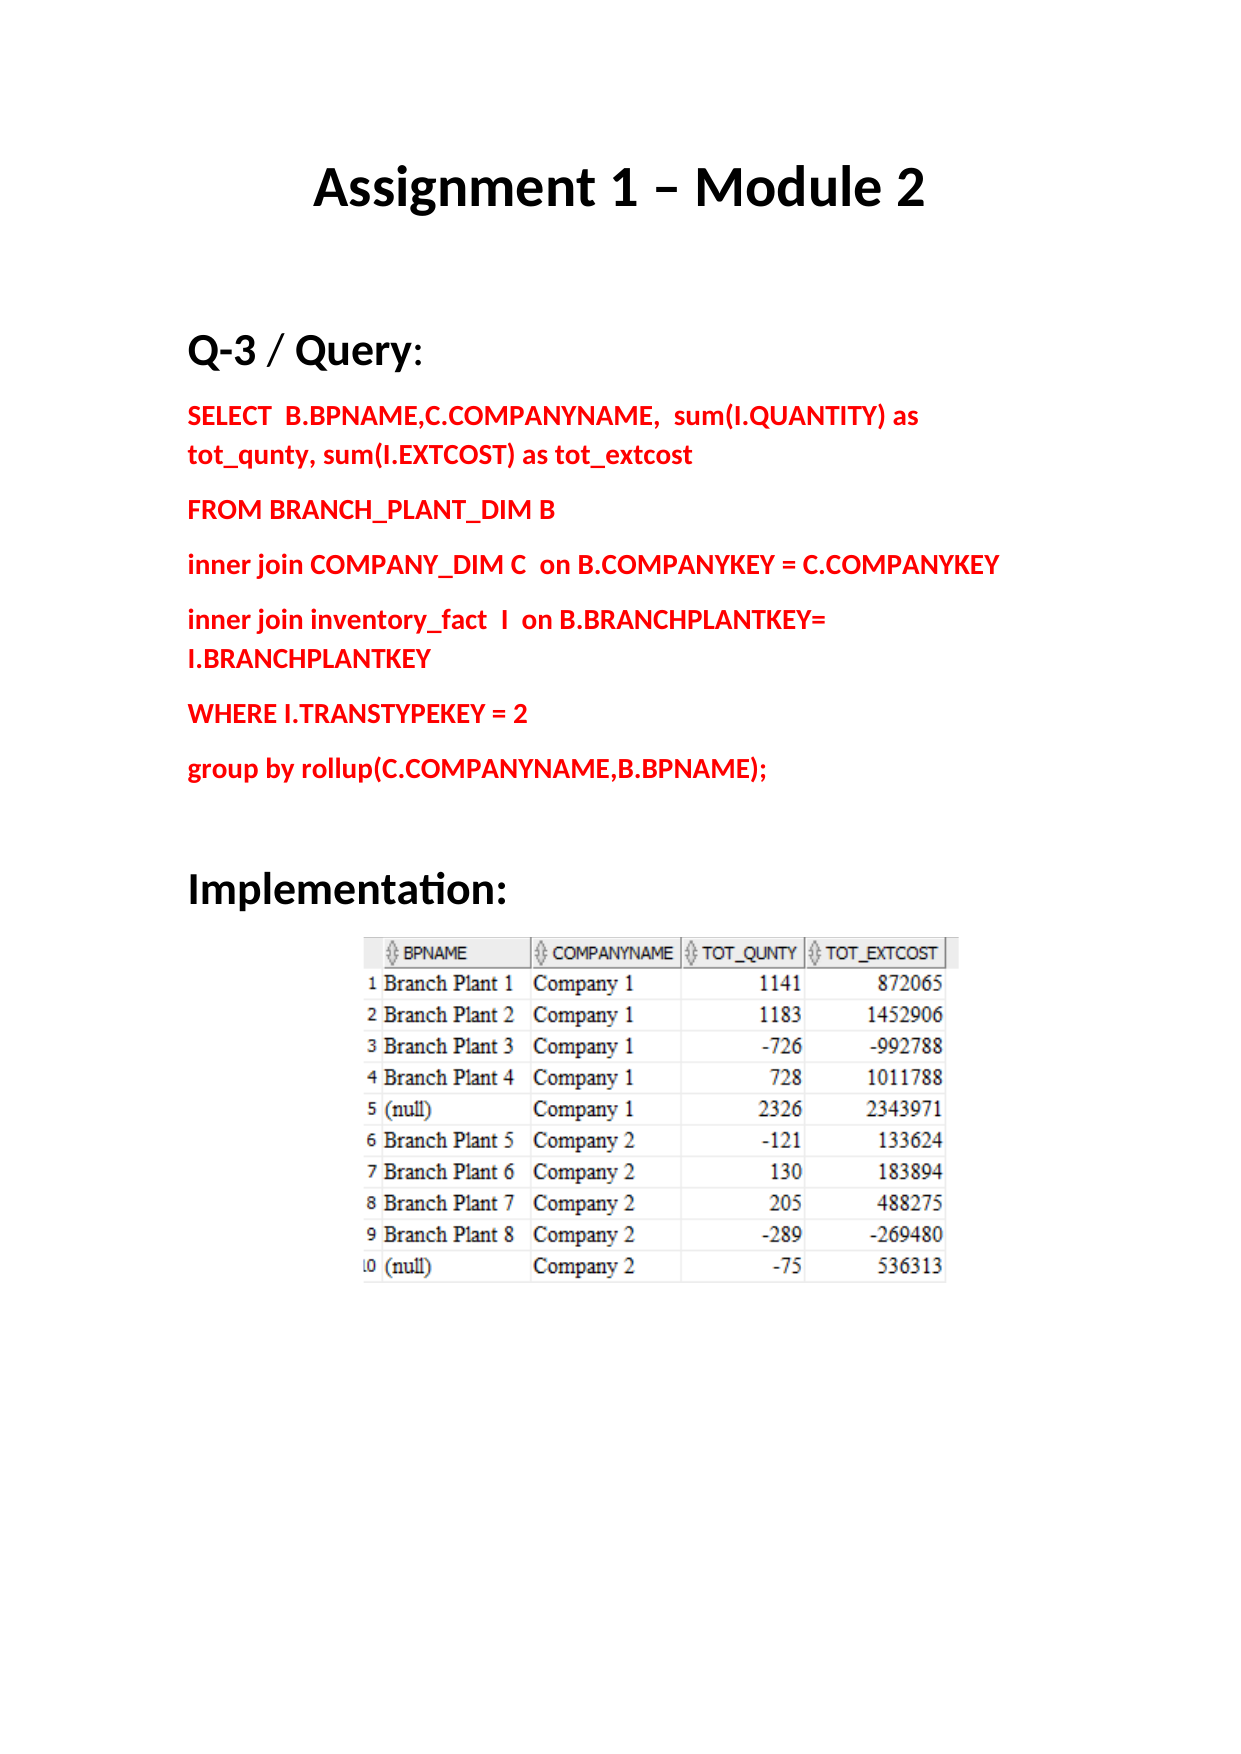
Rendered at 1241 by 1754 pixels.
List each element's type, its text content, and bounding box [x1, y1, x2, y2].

text SELECT B.BPNAME,C.COMPANYNAME, sum(I.QUANTITY) as tot_qunty, sum(I.EXTCOST) as tot_extcost [187, 397, 1053, 472]
text inner join COMPANY_DIM C on B.COMPANYKEY = C.COMPANYKEY [187, 546, 1053, 582]
text FROM BRANCH_PLANT_DIM B [187, 491, 1053, 527]
picture [363, 937, 959, 1283]
text WHERE I.TRANSTYPEKEY = 2 [187, 695, 1053, 730]
text Implementation: [187, 860, 1053, 916]
text Q-3 / Query: [187, 321, 1053, 376]
text group by rollup(C.COMPANYNAME,B.BPNAME); [187, 750, 1053, 786]
text inner join inventory_fact I on B.BRANCHPLANTKEY= I.BRANCHPLANTKEY [187, 601, 1053, 675]
text Assignment 1 – Module 2 [187, 150, 1053, 221]
